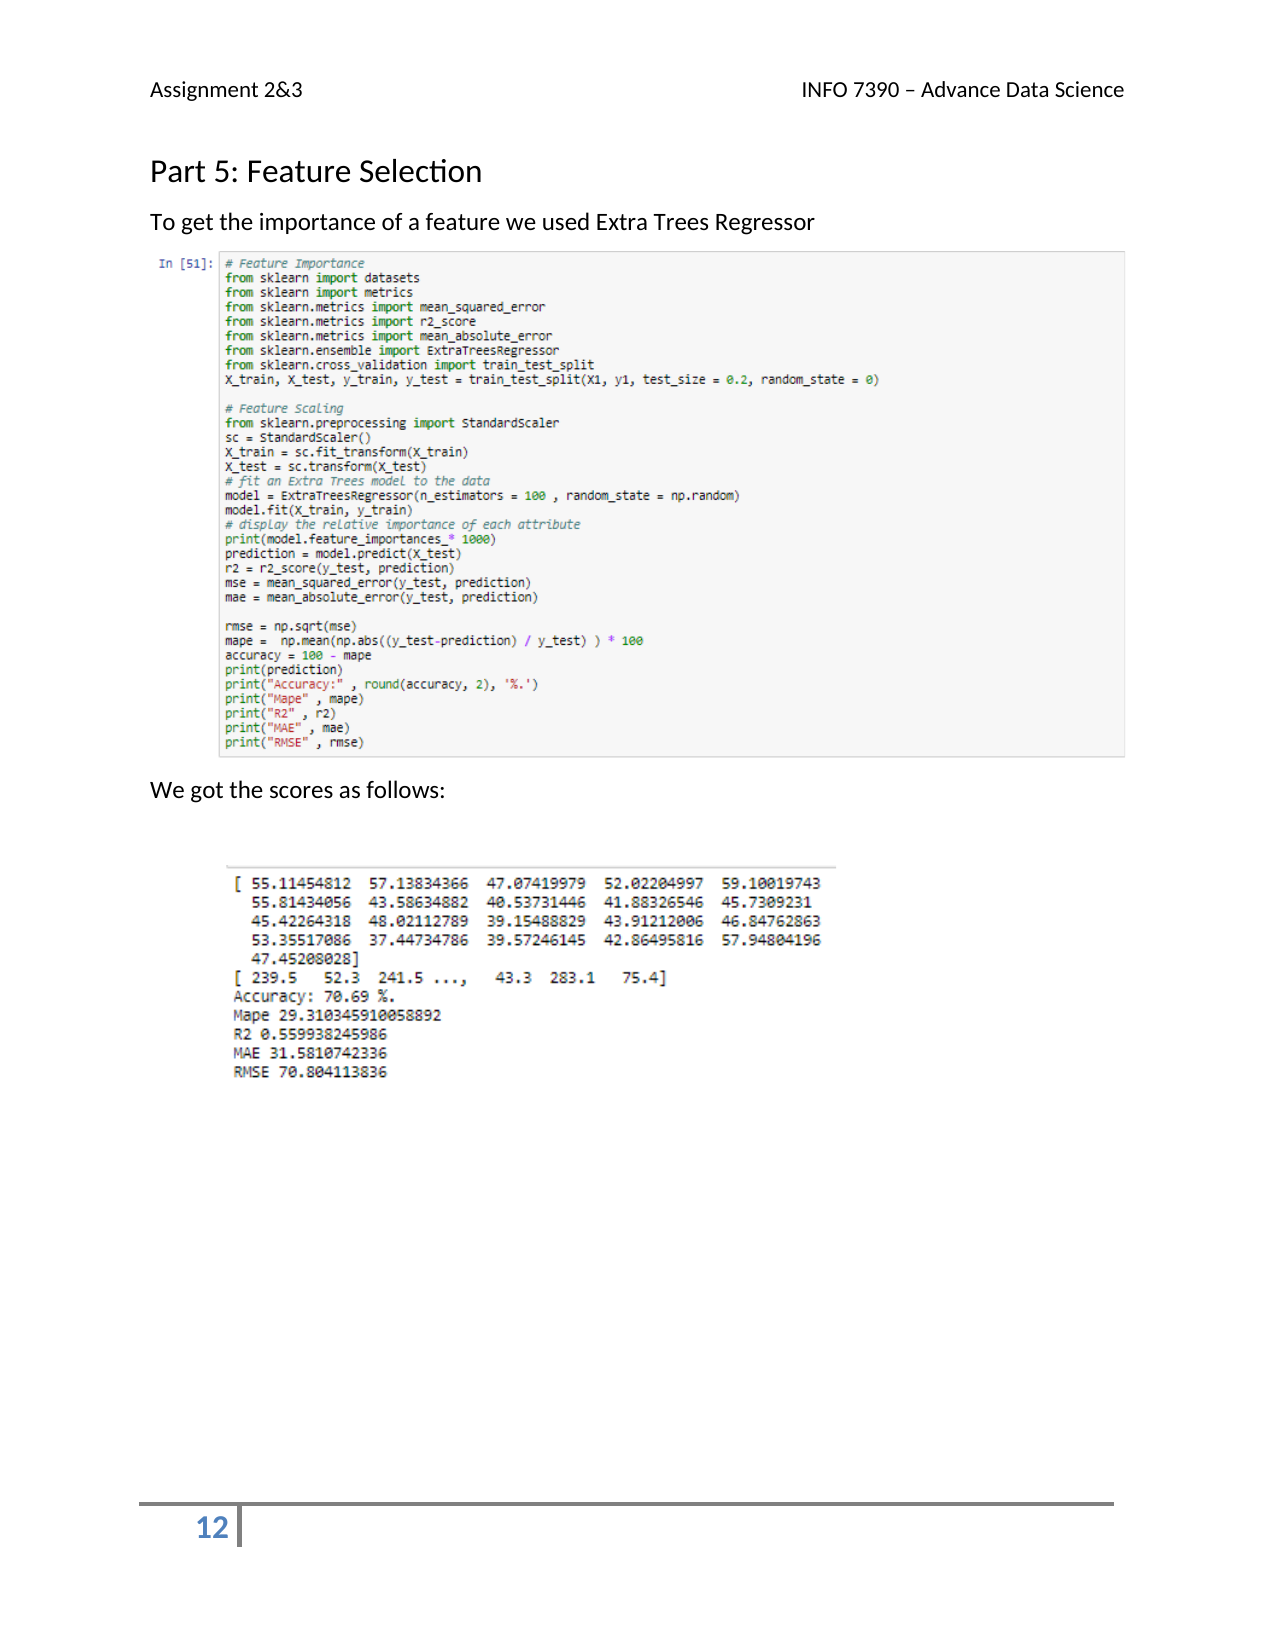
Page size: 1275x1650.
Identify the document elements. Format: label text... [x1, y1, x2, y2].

picture [150, 251, 1125, 760]
text To get the importance of a feature we used Extra Trees Regressor [150, 206, 1125, 237]
picture [225, 865, 837, 1098]
text Part 5: Feature Selection [150, 150, 1125, 191]
text We got the scores as follows: [150, 774, 1125, 805]
